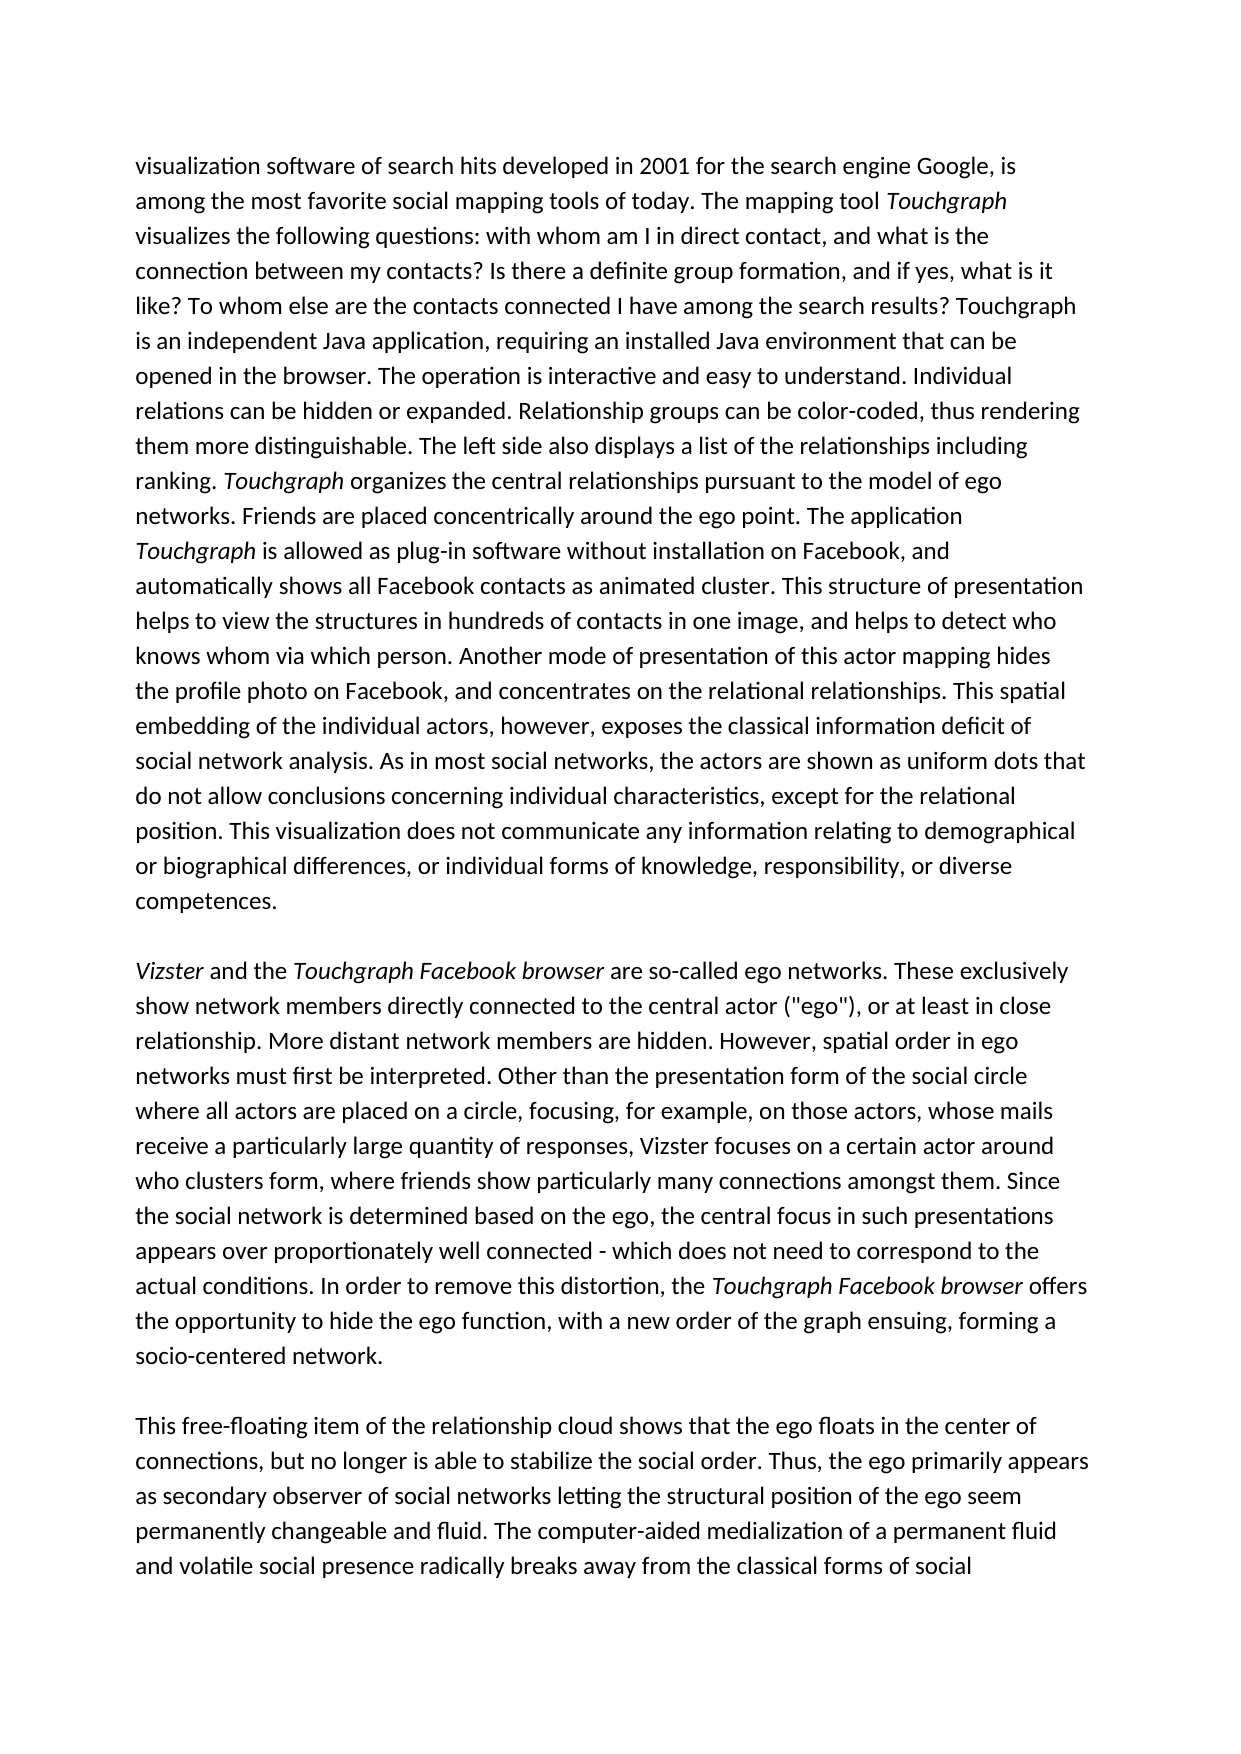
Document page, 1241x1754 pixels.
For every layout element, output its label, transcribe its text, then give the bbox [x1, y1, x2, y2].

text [135, 150, 1090, 916]
text Vizster and the Touchgraph Facebook browser are so-called ego networks. These exclusively show network members directly connected to the central actor ("ego"), or at least in close relationship. More distant network members are hidden. However, spatial order in ego networks must first be interpreted. Other than the presentation form of the social circle where all actors are placed on a circle, focusing, for example, on those actors, whose mails receive a particularly large quantity of responses, Vizster focuses on a certain actor around who clusters form, where friends show particularly many connections amongst them. Since the social network is determined based on the ego, the central focus in such presentations appears over proportionately well connected - which does not need to correspond to the actual conditions. In order to remove this distortion, the Touchgraph Facebook browser offers the opportunity to hide the ego function, with a new order of the graph ensuing, forming a socio-centered network. [135, 955, 1090, 1371]
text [135, 1410, 1090, 1581]
